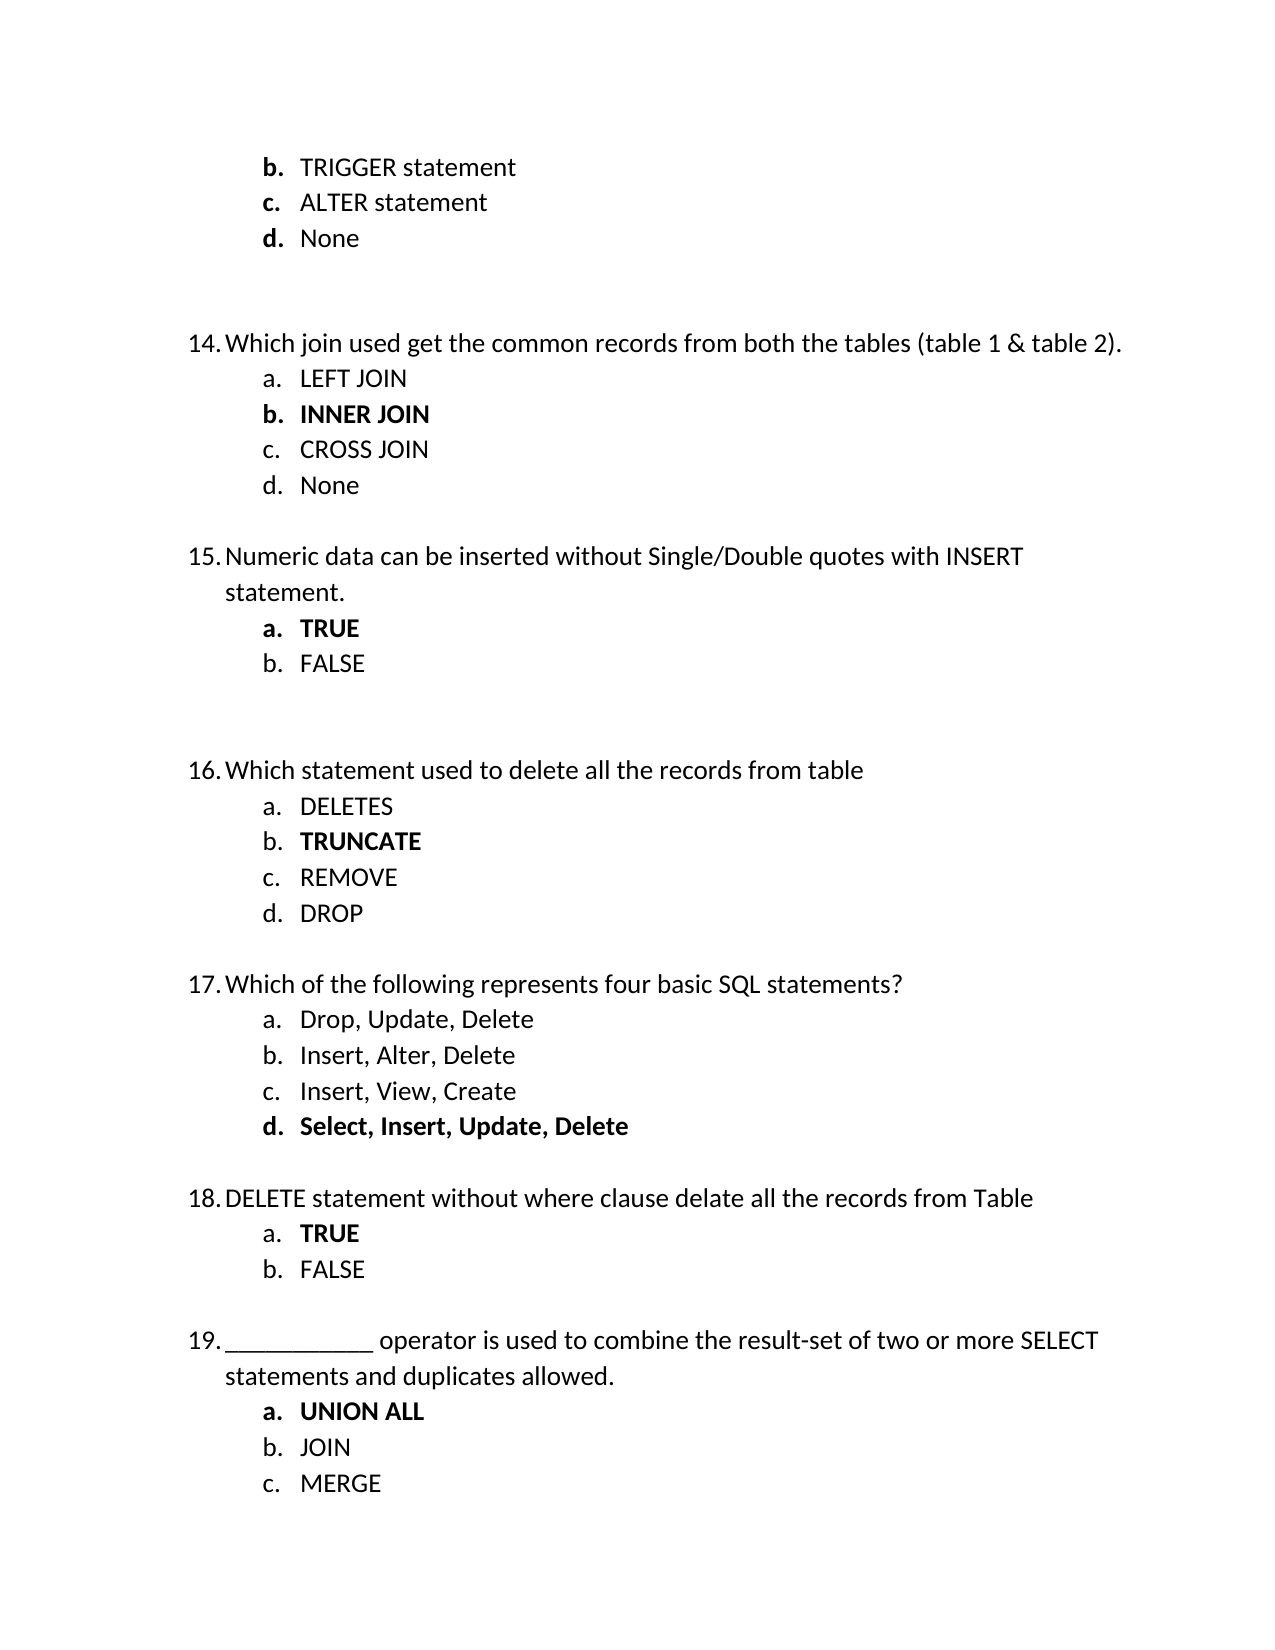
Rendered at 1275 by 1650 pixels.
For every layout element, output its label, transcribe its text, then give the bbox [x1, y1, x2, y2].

list Which join used get the common records from both the tables (table 1 & table 2). [187, 326, 1125, 359]
list None [262, 221, 1125, 254]
list LEFT JOIN [262, 361, 1125, 394]
list REMOVE [262, 860, 1125, 893]
list DELETE statement without where clause delate all the records from Table [187, 1181, 1125, 1214]
list Select, Insert, Update, Delete [262, 1109, 1125, 1143]
list Which of the following represents four basic SQL statements? [187, 967, 1125, 1000]
list INNER JOIN [262, 397, 1125, 430]
list Numeric data can be inserted without Single/Double quotes with INSERT statement. [187, 539, 1125, 608]
list MERGE [262, 1466, 1125, 1499]
list TRUE [262, 611, 1125, 644]
list TRIGGER statement [262, 150, 1125, 183]
list UNION ALL [262, 1394, 1125, 1428]
list CROSS JOIN [262, 433, 1125, 466]
list Drop, Update, Delete [262, 1003, 1125, 1036]
list JOIN [262, 1430, 1125, 1463]
list FALSE [262, 1252, 1125, 1285]
list Which statement used to delete all the records from table [187, 753, 1125, 786]
list DROP [262, 896, 1125, 929]
list Insert, Alter, Delete [262, 1038, 1125, 1071]
list ALTER statement [262, 186, 1125, 219]
list Insert, View, Create [262, 1074, 1125, 1107]
list DELETES [262, 789, 1125, 822]
list TRUE [262, 1216, 1125, 1249]
list ___________ operator is used to combine the result-set of two or more SELECT statements and duplicates allowed. [187, 1323, 1125, 1392]
list FALSE [262, 646, 1125, 679]
list None [262, 468, 1125, 501]
list TRUNCATE [262, 824, 1125, 858]
